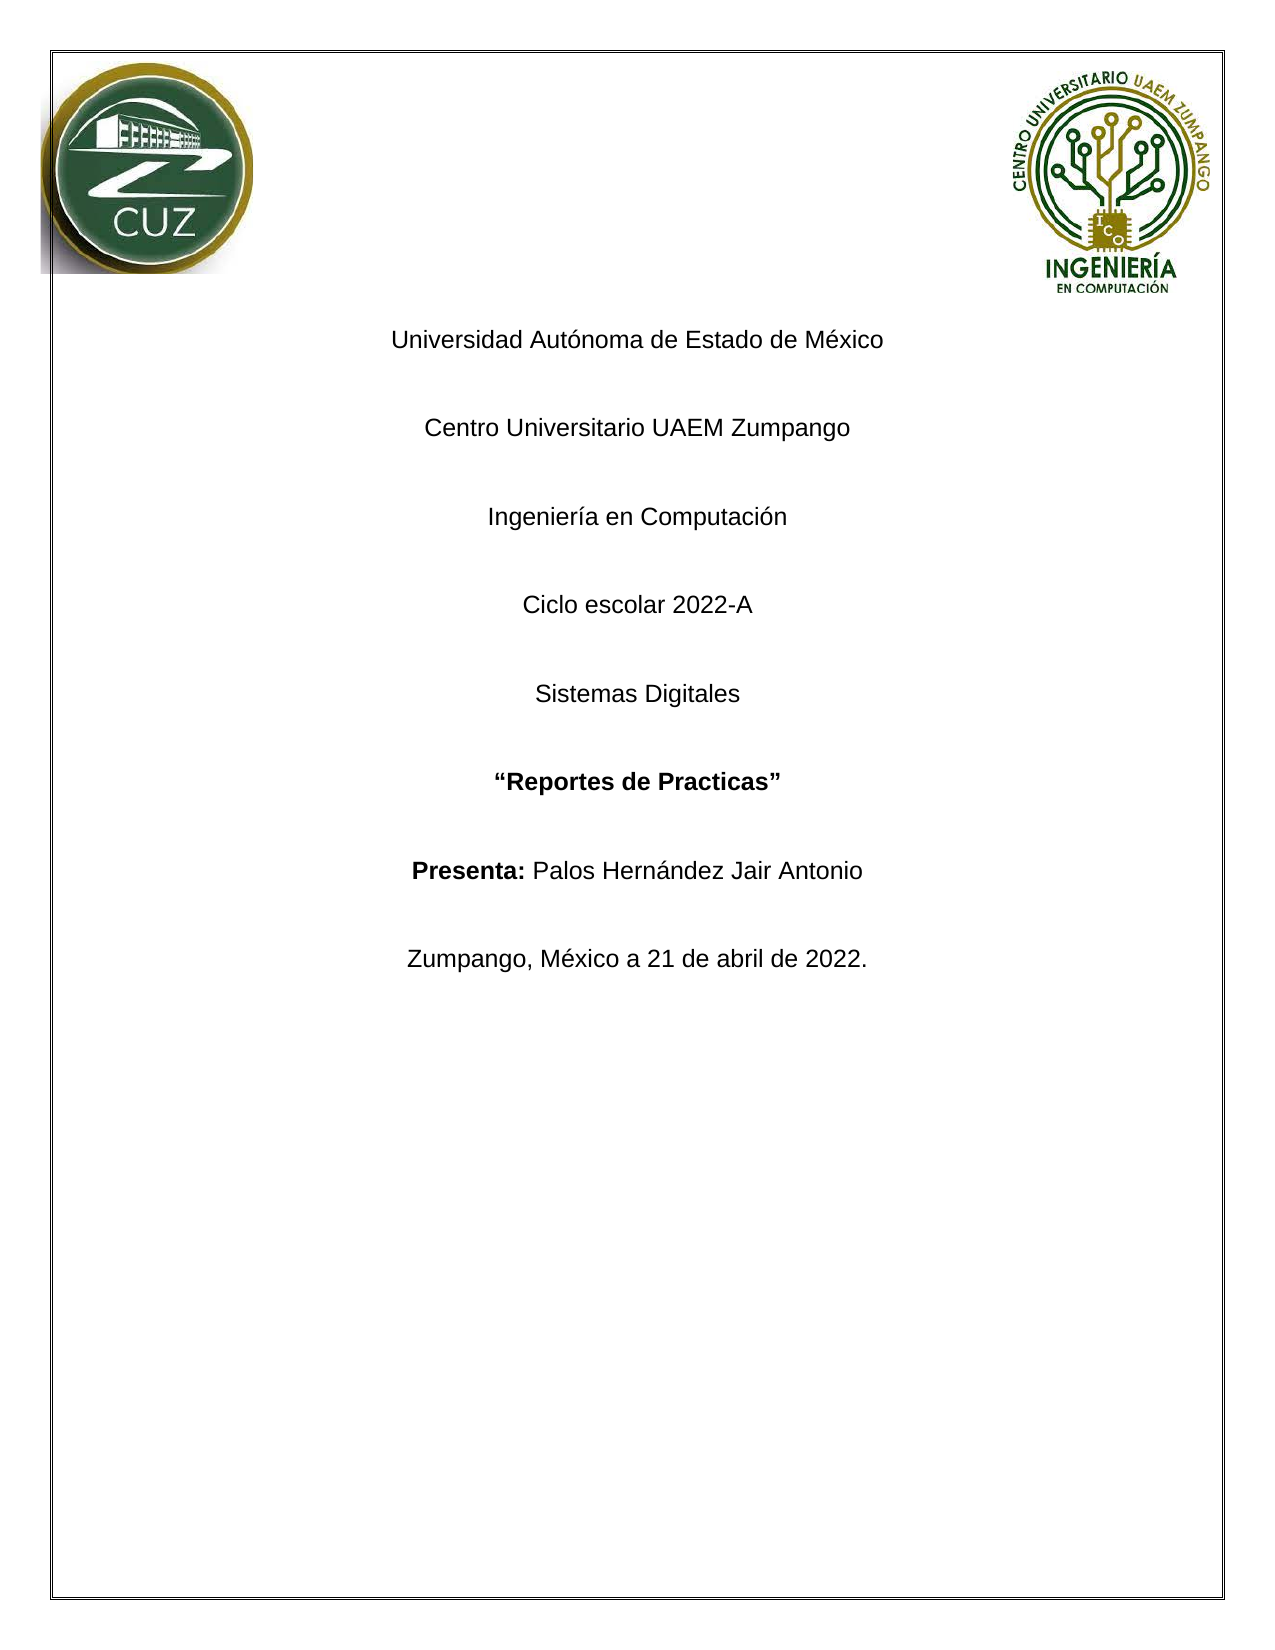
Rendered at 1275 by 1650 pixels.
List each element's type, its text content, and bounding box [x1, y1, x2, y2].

text Centro Universitario UAEM Zumpango [177, 413, 1098, 442]
text “Reportes de Practicas” [177, 767, 1098, 796]
text Presenta: Palos Hernández Jair Antonio [177, 856, 1098, 885]
text Universidad Autónoma de Estado de México [177, 325, 1098, 353]
picture [40, 61, 50, 274]
picture [1012, 71, 1210, 293]
text Sistemas Digitales [177, 679, 1098, 708]
picture [53, 61, 254, 274]
text Zumpango, México a 21 de abril de 2022. [177, 944, 1098, 973]
text Ciclo escolar 2022-A [177, 590, 1098, 619]
text Ingeniería en Computación [177, 502, 1098, 531]
